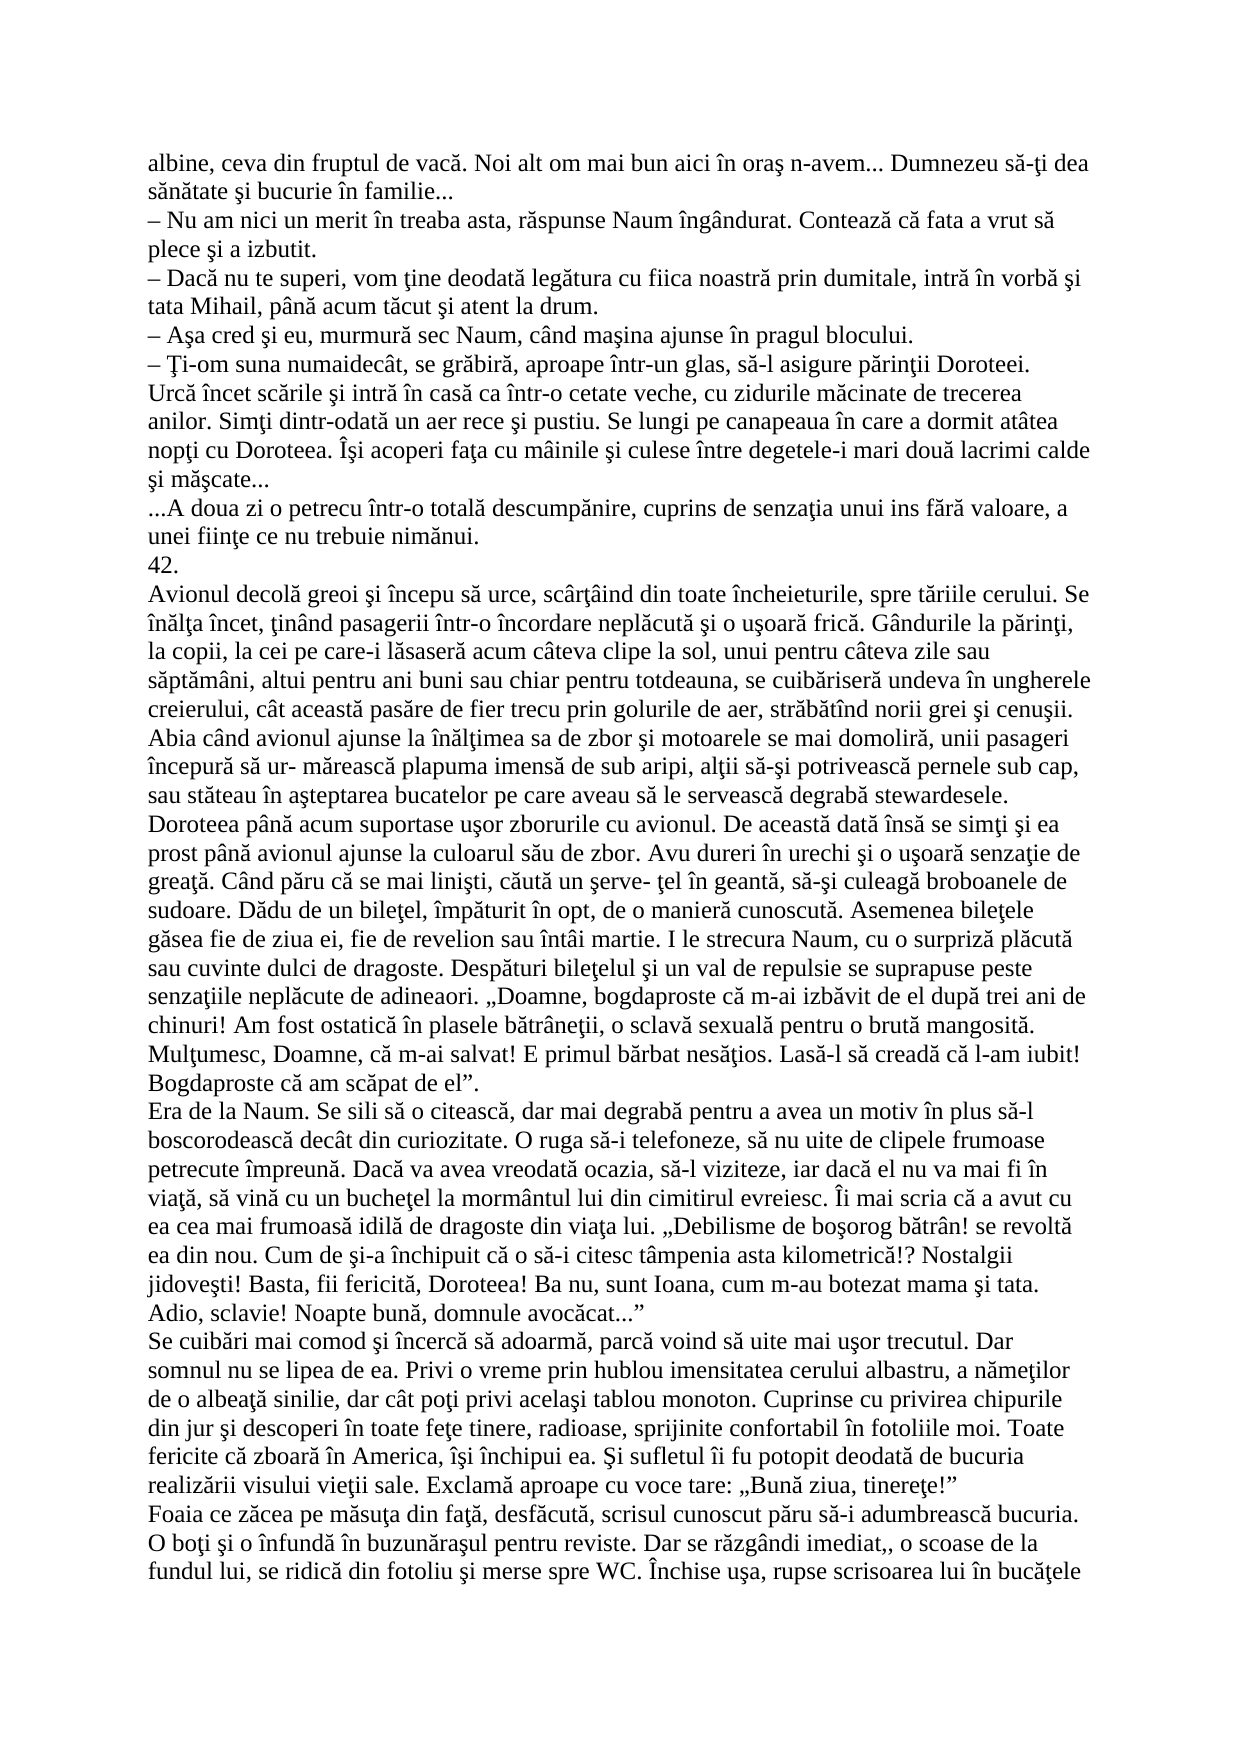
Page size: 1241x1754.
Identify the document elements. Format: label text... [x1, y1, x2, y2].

text – Nu am nici un merit în treaba asta, răspunse Naum îngândurat. Contează că fata a vrut să plece şi a izbutit. [148, 205, 1093, 263]
text 42. [148, 550, 1093, 579]
text Doroteea până acum suportase uşor zborurile cu avionul. De această dată însă se simţi şi ea prost până avionul ajunse la culoarul său de zbor. Avu dureri în urechi şi o uşoară senzaţie de greaţă. Când păru că se mai linişti, căută un şerve- ţel în geantă, să-şi culeagă broboanele de sudoare. Dădu de un bileţel, împăturit în opt, de o manieră cunoscută. Asemenea bileţele găsea fie de ziua ei, fie de revelion sau întâi martie. I le strecura Naum, cu o surpriză plăcută sau cuvinte dulci de dragoste. Despături bileţelul şi un val de repulsie se suprapuse peste senzaţiile neplăcute de adineaori. „Doamne, bogdaproste că m-ai izbăvit de el după trei ani de chinuri! Am fost ostatică în plasele bătrâneţii, o sclavă sexuală pentru o brută mangosită. Mulţumesc, Doamne, că m-ai salvat! E primul bărbat nesăţios. Lasă-l să creadă că l-am iubit! Bogdaproste că am scăpat de el”. [148, 809, 1093, 1096]
text Era de la Naum. Se sili să o citească, dar mai degrabă pentru a avea un motiv în plus să-l boscorodească decât din curiozitate. O ruga să-i telefoneze, să nu uite de clipele frumoase petrecute împreună. Dacă va avea vreodată ocazia, să-l viziteze, iar dacă el nu va mai fi în viaţă, să vină cu un bucheţel la mormântul lui din cimitirul evreiesc. Îi mai scria că a avut cu ea cea mai frumoasă idilă de dragoste din viaţa lui. „Debilisme de boşorog bătrân! se revoltă ea din nou. Cum de şi-a închipuit că o să-i citesc tâmpenia asta kilometrică!? Nostalgii jidoveşti! Basta, fii fericită, Doroteea! Ba nu, sunt Ioana, cum m-au botezat mama şi tata. Adio, sclavie! Noapte bună, domnule avocăcat...” [148, 1096, 1093, 1326]
text Se cuibări mai comod şi încercă să adoarmă, parcă voind să uite mai uşor trecutul. Dar somnul nu se lipea de ea. Privi o vreme prin hublou imensitatea cerului albastru, a nămeţilor de o albeaţă sinilie, dar cât poţi privi acelaşi tablou monoton. Cuprinse cu privirea chipurile din jur şi descoperi în toate feţe tinere, radioase, sprijinite confortabil în fotoliile moi. Toate fericite că zboară în America, îşi închipui ea. Şi sufletul îi fu potopit deodată de bucuria realizării visului vieţii sale. Exclamă aproape cu voce tare: „Bună ziua, tinereţe!” [148, 1326, 1093, 1499]
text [148, 1499, 1093, 1585]
text – Ţi-om suna numaidecât, se grăbiră, aproape într-un glas, să-l asigure părinţii Doroteei. [148, 349, 1093, 378]
text Avionul decolă greoi şi începu să urce, scârţâind din toate încheieturile, spre tăriile cerului. Se înălţa încet, ţinând pasagerii într-o încordare neplăcută şi o uşoară frică. Gândurile la părinţi, la copii, la cei pe care-i lăsaseră acum câteva clipe la sol, unui pentru câteva zile sau săptămâni, altui pentru ani buni sau chiar pentru totdeauna, se cuibăriseră undeva în ungherele creierului, cât această pasăre de fier trecu prin golurile de aer, străbătînd norii grei şi cenuşii. Abia când avionul ajunse la înălţimea sa de zbor şi motoarele se mai domoliră, unii pasageri începură să ur- mărească plapuma imensă de sub aripi, alţii să-şi potrivească pernele sub cap, sau stăteau în aşteptarea bucatelor pe care aveau să le servească degrabă stewardesele. [148, 579, 1093, 809]
text ...A doua zi o petrecu într-o totală descumpănire, cuprins de senzaţia unui ins fără valoare, a unei fiinţe ce nu trebuie nimănui. [148, 493, 1093, 550]
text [148, 148, 1093, 205]
text – Dacă nu te superi, vom ţine deodată legătura cu fiica noastră prin dumitale, intră în vorbă şi tata Mihail, până acum tăcut şi atent la drum. [148, 263, 1093, 320]
text – Aşa cred şi eu, murmură sec Naum, când maşina ajunse în pragul blocului. [148, 320, 1093, 349]
text Urcă încet scările şi intră în casă ca într-o cetate veche, cu zidurile măcinate de trecerea anilor. Simţi dintr-odată un aer rece şi pustiu. Se lungi pe canapeaua în care a dormit atâtea nopţi cu Doroteea. Îşi acoperi faţa cu mâinile şi culese între degetele-i mari două lacrimi calde şi măşcate... [148, 378, 1093, 493]
